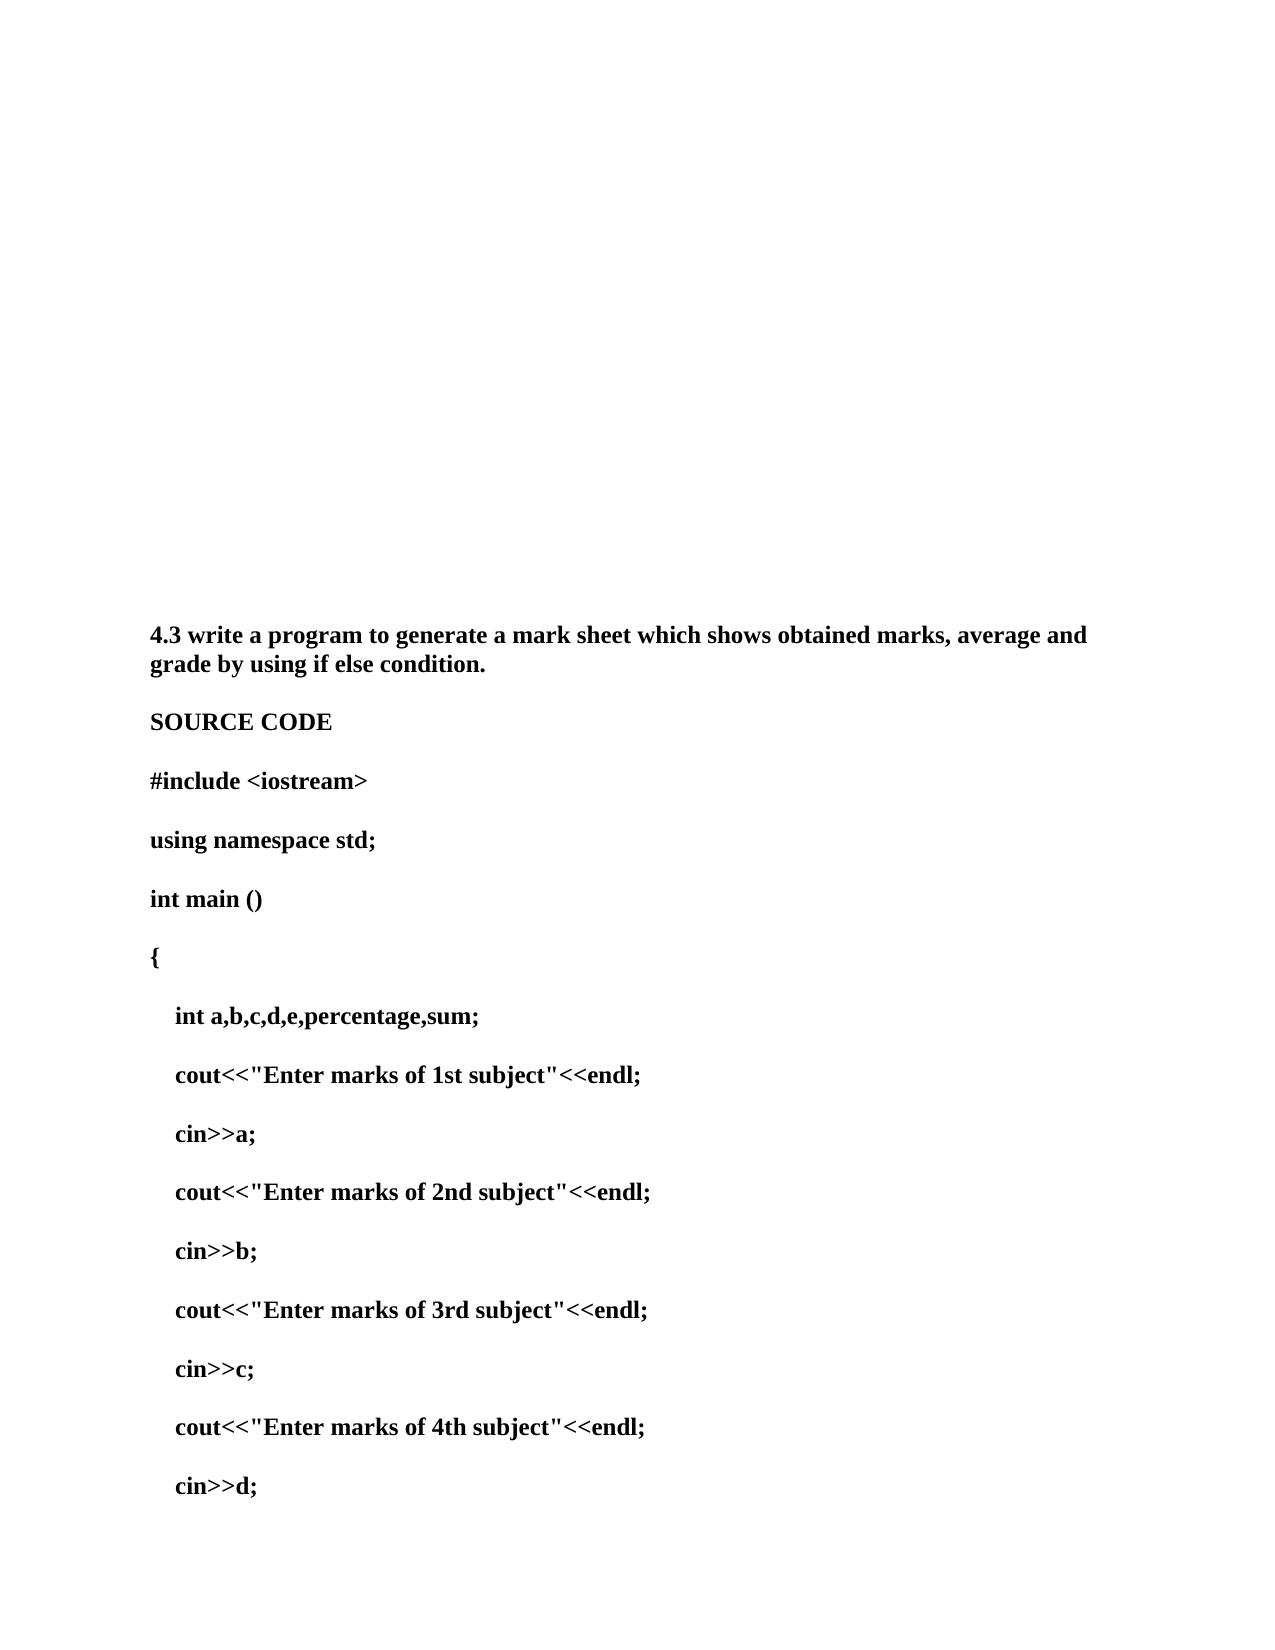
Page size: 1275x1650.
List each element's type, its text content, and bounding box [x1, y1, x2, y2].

text using namespace std; [150, 825, 1118, 854]
text cin>>c; [150, 1354, 1118, 1382]
text { [150, 942, 1118, 971]
text cin>>b; [150, 1236, 1118, 1265]
text cout<<"Enter marks of 2nd subject"<<endl; [150, 1177, 1118, 1206]
text cin>>a; [150, 1119, 1118, 1147]
text cout<<"Enter marks of 4th subject"<<endl; [150, 1412, 1118, 1441]
text cout<<"Enter marks of 3rd subject"<<endl; [150, 1295, 1118, 1324]
text SOURCE CODE [150, 707, 1118, 736]
text #include <iostream> [150, 766, 1118, 795]
text cout<<"Enter marks of 1st subject"<<endl; [150, 1060, 1118, 1089]
text 4.3 write a program to generate a mark sheet which shows obtained marks, average and grade by using if else condition. [150, 620, 1118, 677]
text cin>>d; [150, 1471, 1118, 1500]
text int a,b,c,d,e,percentage,sum; [150, 1001, 1118, 1030]
text int main () [150, 884, 1118, 912]
